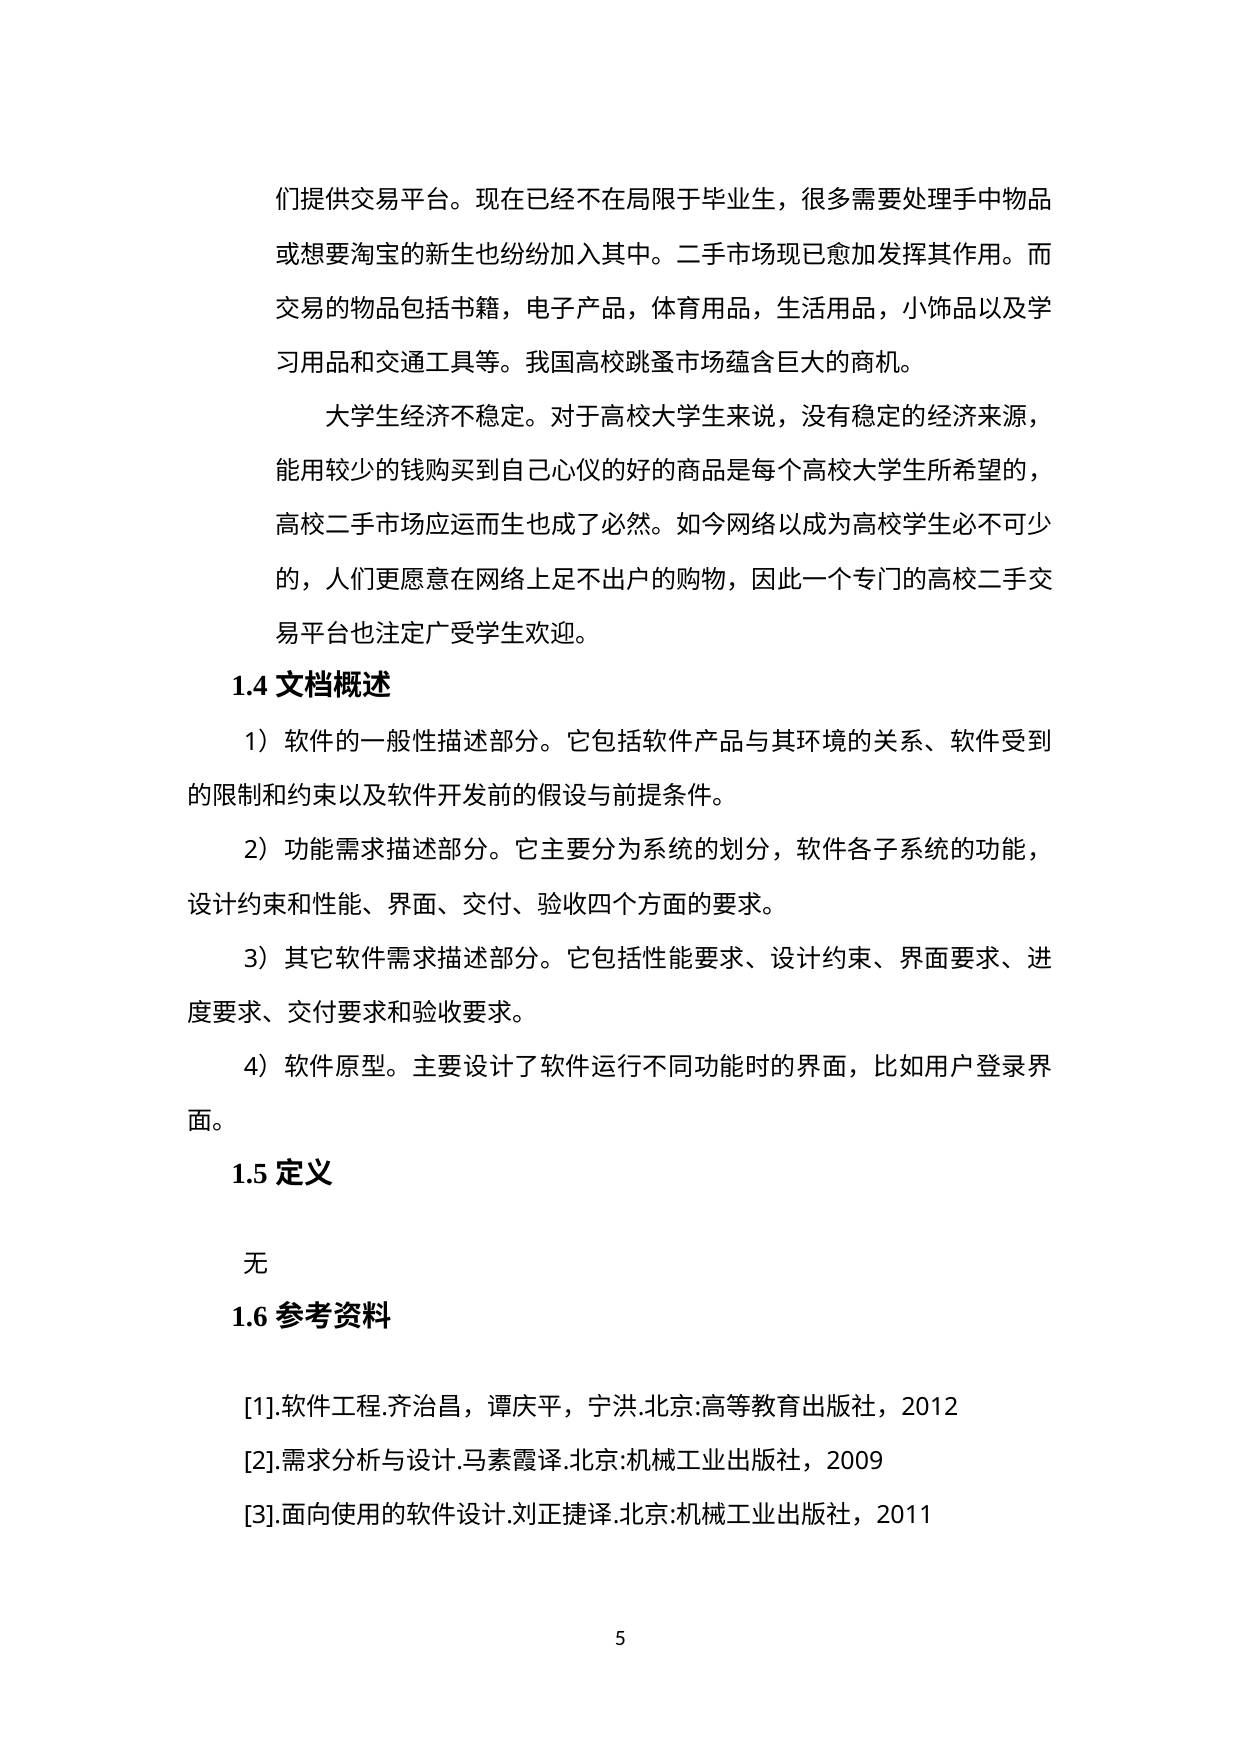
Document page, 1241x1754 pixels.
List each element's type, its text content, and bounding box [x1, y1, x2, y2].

text [1].软件工程.齐治昌，谭庆平，宁洪.北京:高等教育出版社，2012 [187, 1368, 1053, 1422]
text [2].需求分析与设计.马素霞译.北京:机械工业出版社，2009 [187, 1422, 1053, 1476]
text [275, 162, 1053, 379]
subtitle 1.6 参考资料 [231, 1292, 1053, 1334]
text 无 [187, 1225, 1053, 1279]
text 1.4 文档概述 [187, 649, 1053, 704]
text 大学生经济不稳定。对于高校大学生来说，没有稳定的经济来源，能用较少的钱购买到自己心仪的好的商品是每个高校大学生所希望的，高校二手市场应运而生也成了必然。如今网络以成为高校学生必不可少的，人们更愿意在网络上足不出户的购物，因此一个专门的高校二手交易平台也注定广受学生欢迎。 [275, 379, 1053, 649]
subtitle 1.5 定义 [231, 1149, 1053, 1192]
text 1）软件的一般性描述部分。它包括软件产品与其环境的关系、软件受到的限制和约束以及软件开发前的假设与前提条件。 [187, 704, 1053, 812]
text 3）其它软件需求描述部分。它包括性能要求、设计约束、界面要求、进度要求、交付要求和验收要求。 [187, 920, 1053, 1029]
text 4）软件原型。主要设计了软件运行不同功能时的界面，比如用户登录界面。 [187, 1029, 1053, 1137]
text [3].面向使用的软件设计.刘正捷译.北京:机械工业出版社，2011 [187, 1476, 1053, 1531]
text 2）功能需求描述部分。它主要分为系统的划分，软件各子系统的功能，设计约束和性能、界面、交付、验收四个方面的要求。 [187, 812, 1053, 920]
